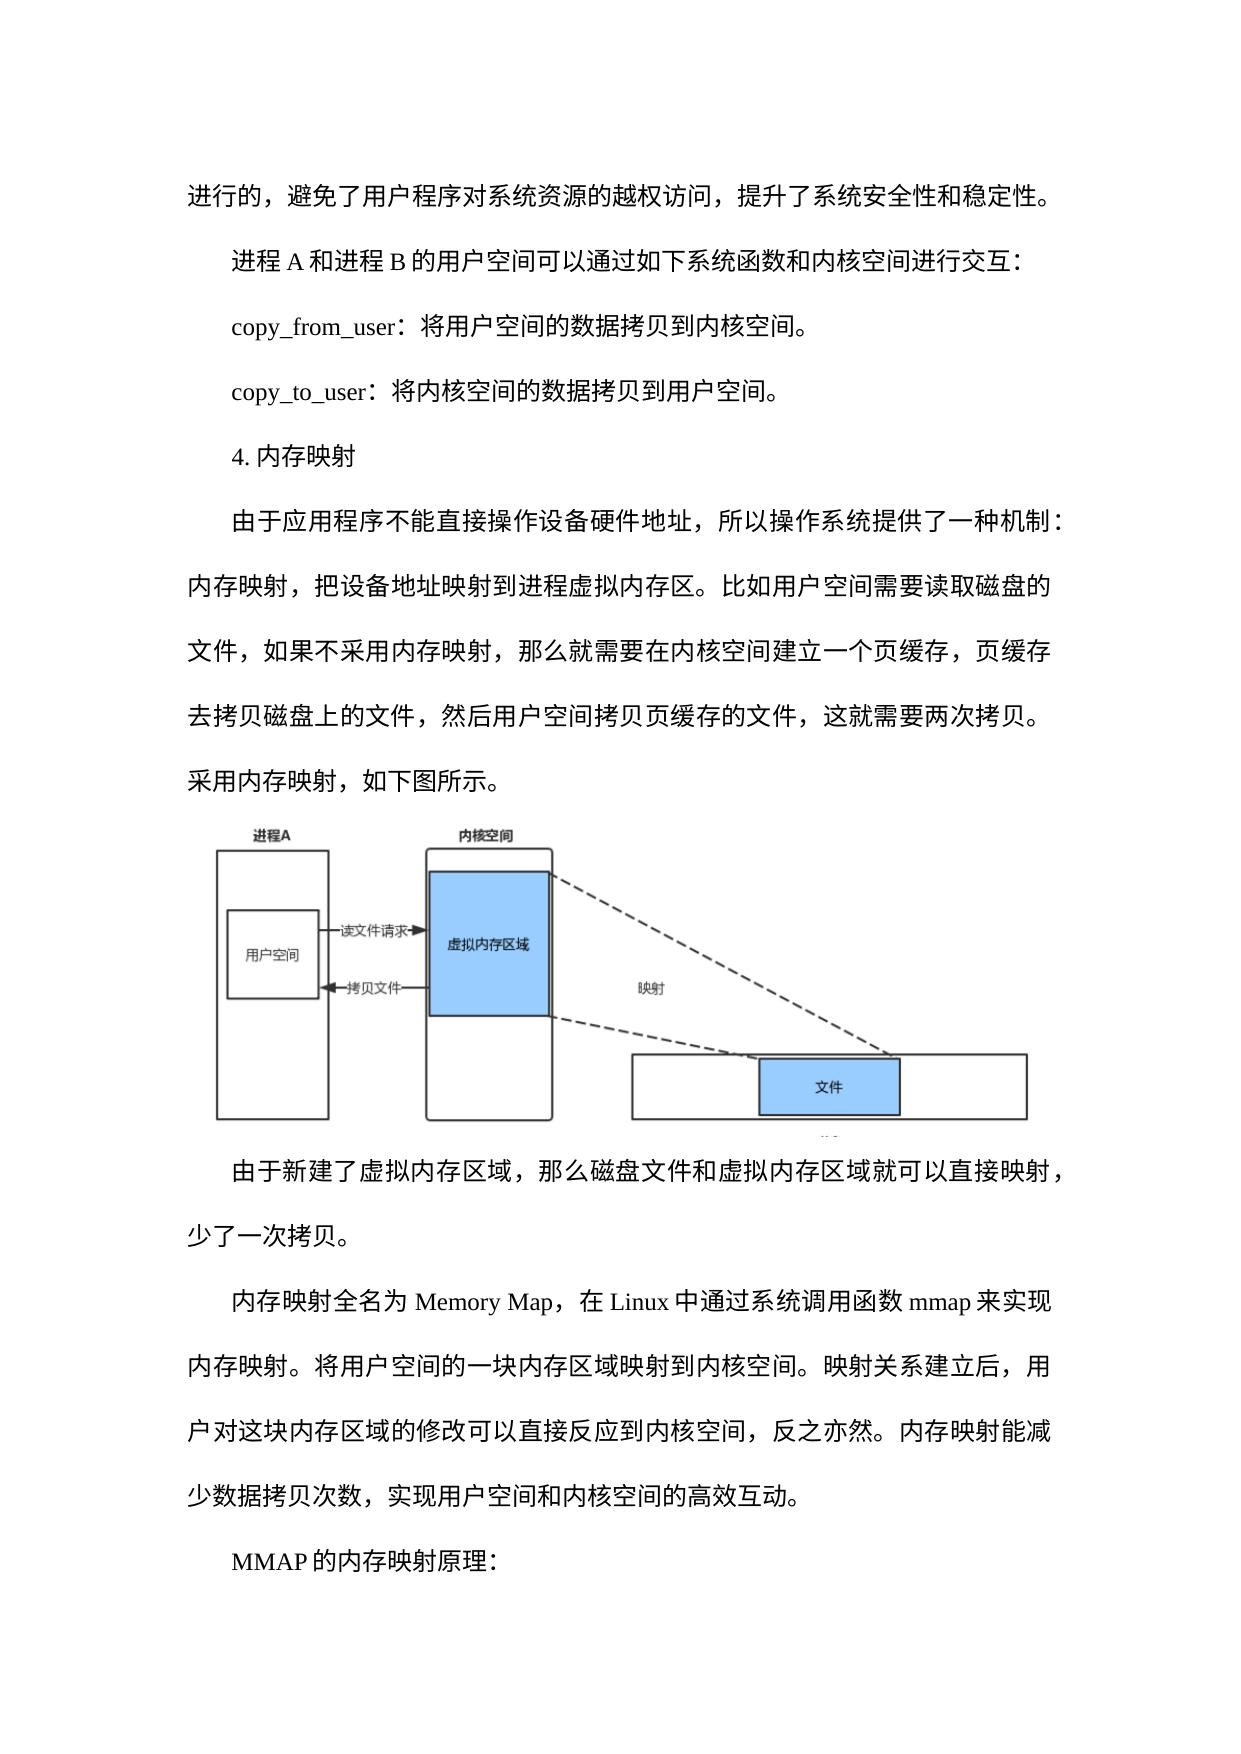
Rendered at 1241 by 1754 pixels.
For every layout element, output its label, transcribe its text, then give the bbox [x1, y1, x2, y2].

text MMAP的内存映射原理： [187, 1527, 1053, 1592]
text 进程A和进程B的用户空间可以通过如下系统函数和内核空间进行交互： [187, 227, 1053, 292]
text copy_from_user：将用户空间的数据拷贝到内核空间。 [187, 292, 1053, 357]
picture [187, 812, 1053, 1137]
text 用户空间需要访问内核空间，就需要借助系统调用来实现。系统调用是用户空间访问内核空间的唯一方式，保证了所有的资源访问都是在内核的控制下进行的，避免了用户程序对系统资源的越权访问，提升了系统安全性和稳定性。 [187, 162, 1053, 227]
text 内存映射全名为Memory Map，在Linux中通过系统调用函数mmap来实现内存映射。将用户空间的一块内存区域映射到内核空间。映射关系建立后，用户对这块内存区域的修改可以直接反应到内核空间，反之亦然。内存映射能减少数据拷贝次数，实现用户空间和内核空间的高效互动。 [187, 1267, 1053, 1527]
text 由于应用程序不能直接操作设备硬件地址，所以操作系统提供了一种机制：内存映射，把设备地址映射到进程虚拟内存区。比如用户空间需要读取磁盘的文件，如果不采用内存映射，那么就需要在内核空间建立一个页缓存，页缓存去拷贝磁盘上的文件，然后用户空间拷贝页缓存的文件，这就需要两次拷贝。采用内存映射，如下图所示。 [187, 487, 1053, 812]
text 由于新建了虚拟内存区域，那么磁盘文件和虚拟内存区域就可以直接映射，少了一次拷贝。 [187, 1137, 1053, 1267]
text copy_to_user：将内核空间的数据拷贝到用户空间。 [187, 357, 1053, 422]
list 内存映射 [231, 422, 1053, 487]
